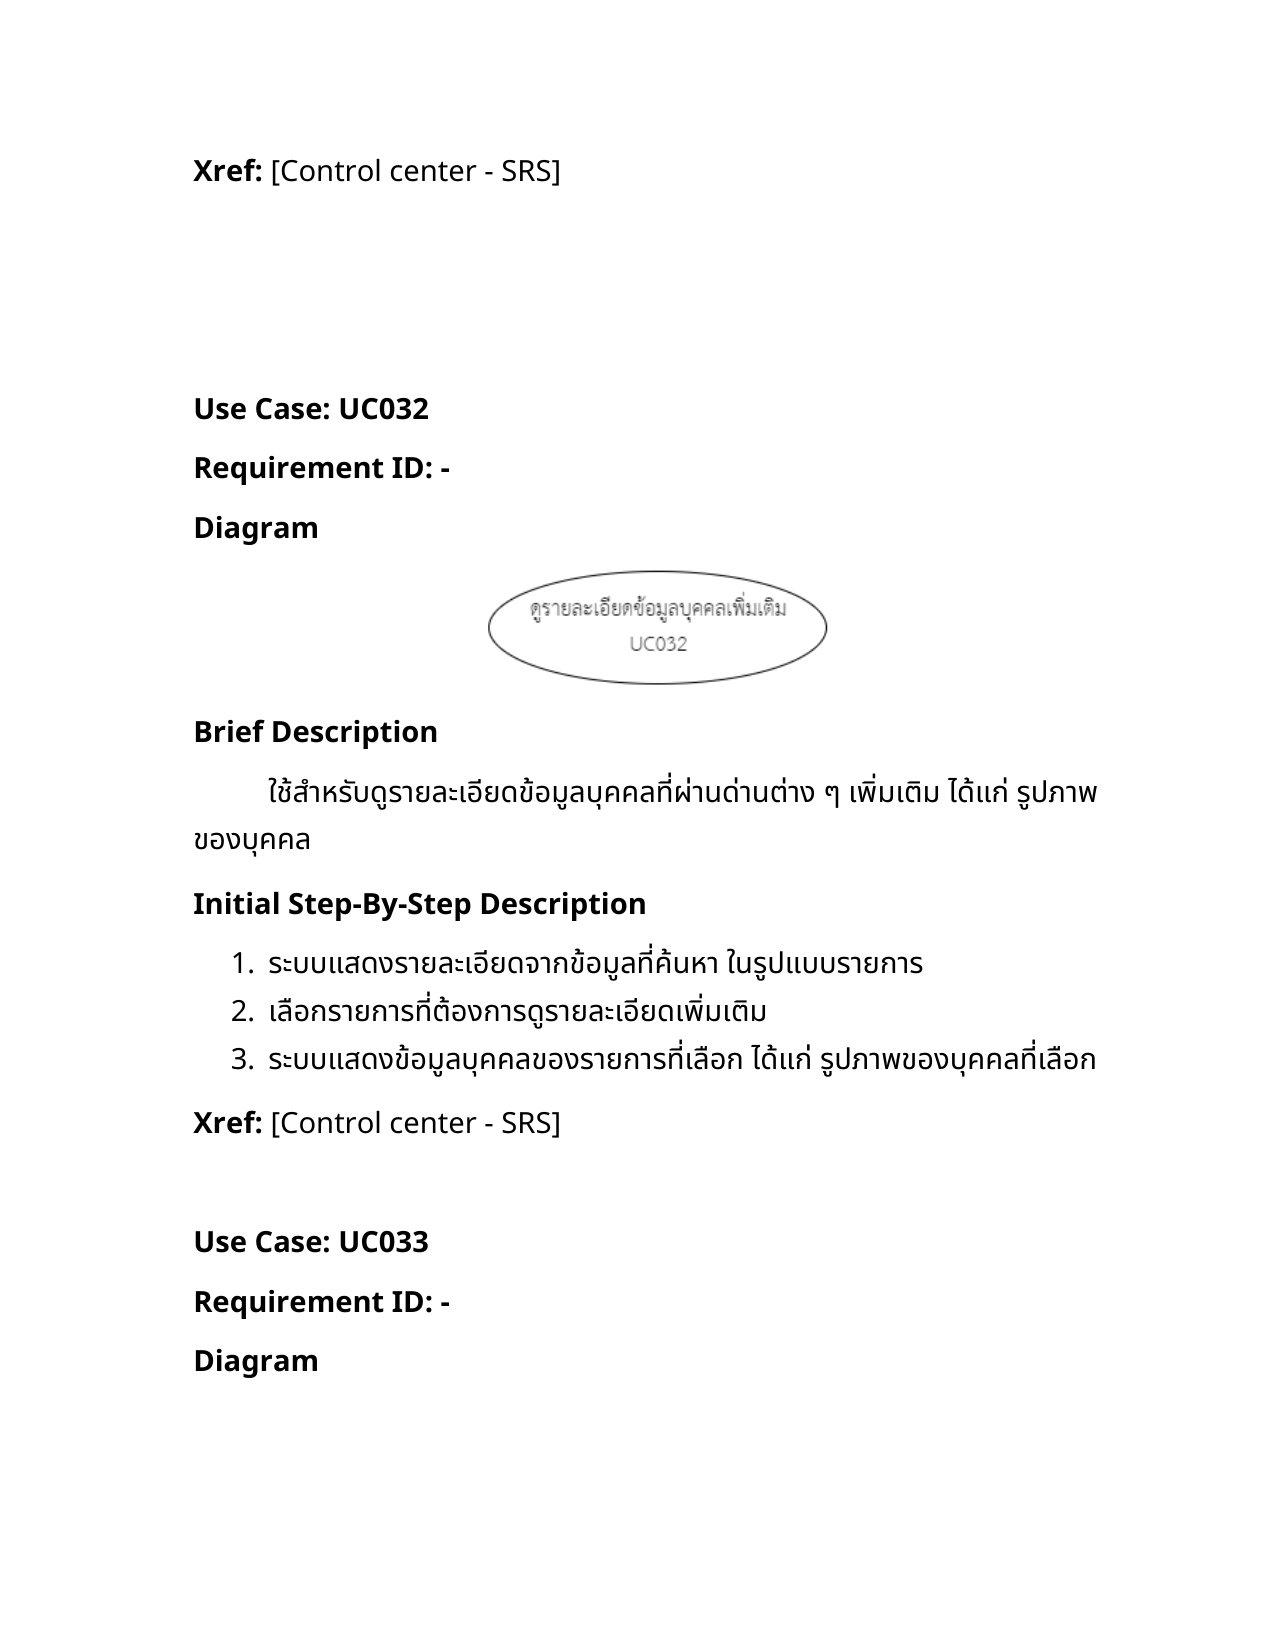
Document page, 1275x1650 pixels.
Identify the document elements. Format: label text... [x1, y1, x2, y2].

text Initial Step-By-Step Description [118, 883, 1125, 923]
text Diagram [118, 1340, 1125, 1380]
list เลือกรายการที่ต้องการดูรายละเอียดเพิ่มเติม [231, 990, 1125, 1034]
text Xref: [Control center - SRS] [118, 150, 1125, 190]
text ใช้สำหรับดูรายละเอียดข้อมูลบุคคลที่ผ่านด่านต่าง ๆ เพิ่มเติม ได้แก่ รูปภาพของบุคคล [193, 771, 1125, 863]
list ระบบแสดงรายละเอียดจากข้อมูลที่ค้นหา ในรูปแบบรายการ [231, 942, 1125, 987]
text Requirement ID: - [118, 1281, 1125, 1321]
text Requirement ID: - [118, 447, 1125, 487]
text Brief Description [118, 712, 1125, 751]
list ระบบแสดงข้อมูลบุคคลของรายการที่เลือก ได้แก่ รูปภาพของบุคคลที่เลือก [231, 1038, 1125, 1082]
text Use Case: UC033 [118, 1221, 1125, 1261]
text Xref: [Control center - SRS] [118, 1102, 1125, 1142]
text Use Case: UC032 [118, 388, 1125, 428]
text Diagram [118, 507, 1125, 547]
picture [471, 566, 847, 693]
